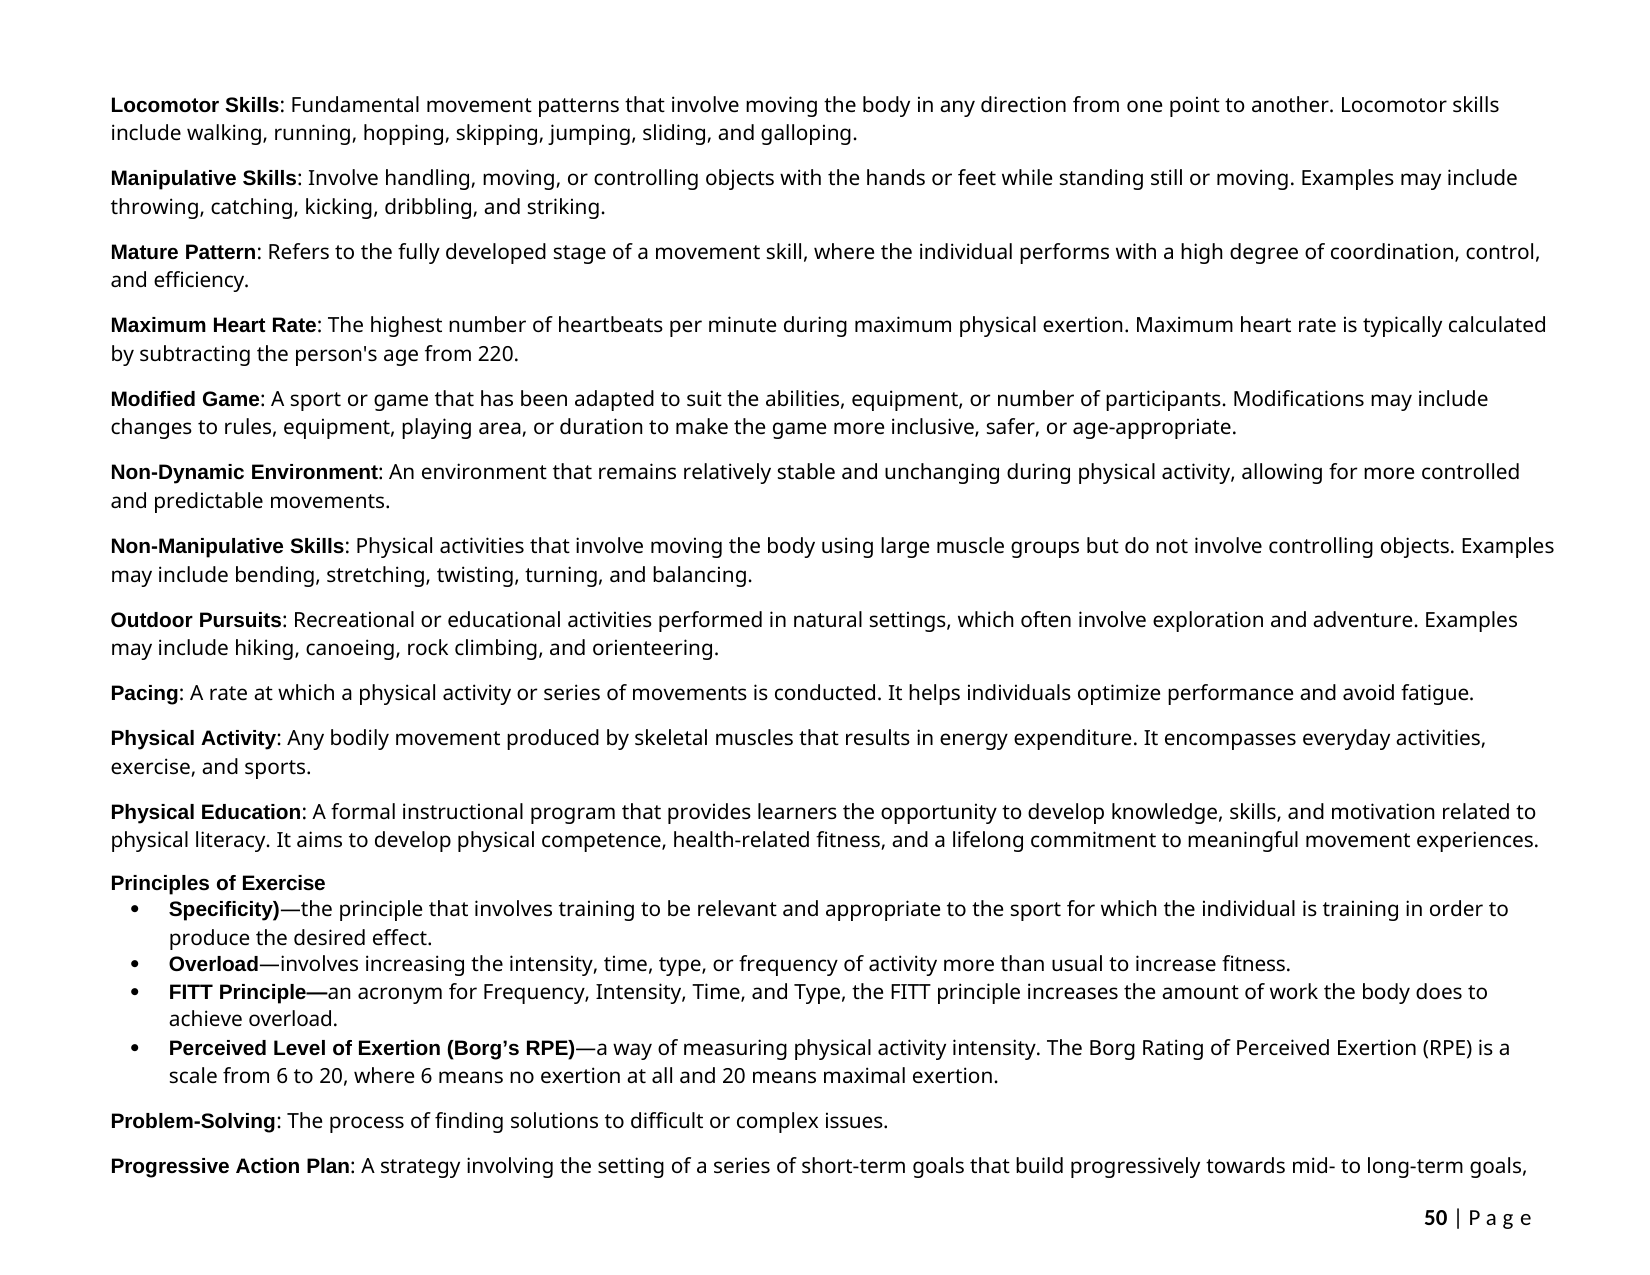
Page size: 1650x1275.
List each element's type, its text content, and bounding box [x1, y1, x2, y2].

text Problem-Solving: The process of finding solutions to difficult or complex issues. [110, 1106, 1575, 1134]
text Mature Pattern: Refers to the fully developed stage of a movement skill, where the individual performs with a high degree of coordination, control, and efficiency. [110, 237, 1575, 294]
text Outdoor Pursuits: Recreational or educational activities performed in natural settings, which often involve exploration and adventure. Examples may include hiking, canoeing, rock climbing, and orienteering. [110, 605, 1532, 662]
text Modified Game: A sport or game that has been adapted to suit the abilities, equipment, or number of participants. Modifications may include changes to rules, equipment, playing area, or duration to make the game more inclusive, safer, or age-appropriate. [110, 384, 1532, 441]
text Physical Activity: Any bodily movement produced by skeletal muscles that results in energy expenditure. It encompasses everyday activities, exercise, and sports. [110, 723, 1532, 780]
text Pacing: A rate at which a physical activity or series of movements is conducted. It helps individuals optimize performance and avoid fatigue. [110, 678, 1575, 707]
list Specificity)—the principle that involves training to be relevant and appropriate to the sport for which the individual is training in order to produce the desired effect. [131, 894, 1529, 951]
subtitle Principles of Exercise [110, 870, 1575, 894]
list Perceived Level of Exertion (Borg’s RPE)—a way of measuring physical activity intensity. The Borg Rating of Perceived Exertion (RPE) is a scale from 6 to 20, where 6 means no exertion at all and 20 means maximal exertion. [131, 1033, 1529, 1089]
text Manipulative Skills: Involve handling, moving, or controlling objects with the hands or feet while standing still or moving. Examples may include throwing, catching, kicking, dribbling, and striking. [110, 163, 1575, 220]
text Non-Dynamic Environment: An environment that remains relatively stable and unchanging during physical activity, allowing for more controlled and predictable movements. [110, 457, 1532, 514]
text Locomotor Skills: Fundamental movement patterns that involve moving the body in any direction from one point to another. Locomotor skills include walking, running, hopping, skipping, jumping, sliding, and galloping. [110, 90, 1532, 147]
text Physical Education: A formal instructional program that provides learners the opportunity to develop knowledge, skills, and motivation related to physical literacy. It aims to develop physical competence, health-related fitness, and a lifelong commitment to meaningful movement experiences. [110, 797, 1575, 854]
list Overload—involves increasing the intensity, time, type, or frequency of activity more than usual to increase fitness. [131, 951, 1575, 977]
list FITT Principle—an acronym for Frequency, Intensity, Time, and Type, the FITT principle increases the amount of work the body does to achieve overload. [131, 977, 1499, 1033]
text Non-Manipulative Skills: Physical activities that involve moving the body using large muscle groups but do not involve controlling objects. Examples may include bending, stretching, twisting, turning, and balancing. [110, 531, 1575, 588]
text Maximum Heart Rate: The highest number of heartbeats per minute during maximum physical exertion. Maximum heart rate is typically calculated by subtracting the person's age from 220. [110, 311, 1575, 367]
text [110, 1151, 1575, 1180]
